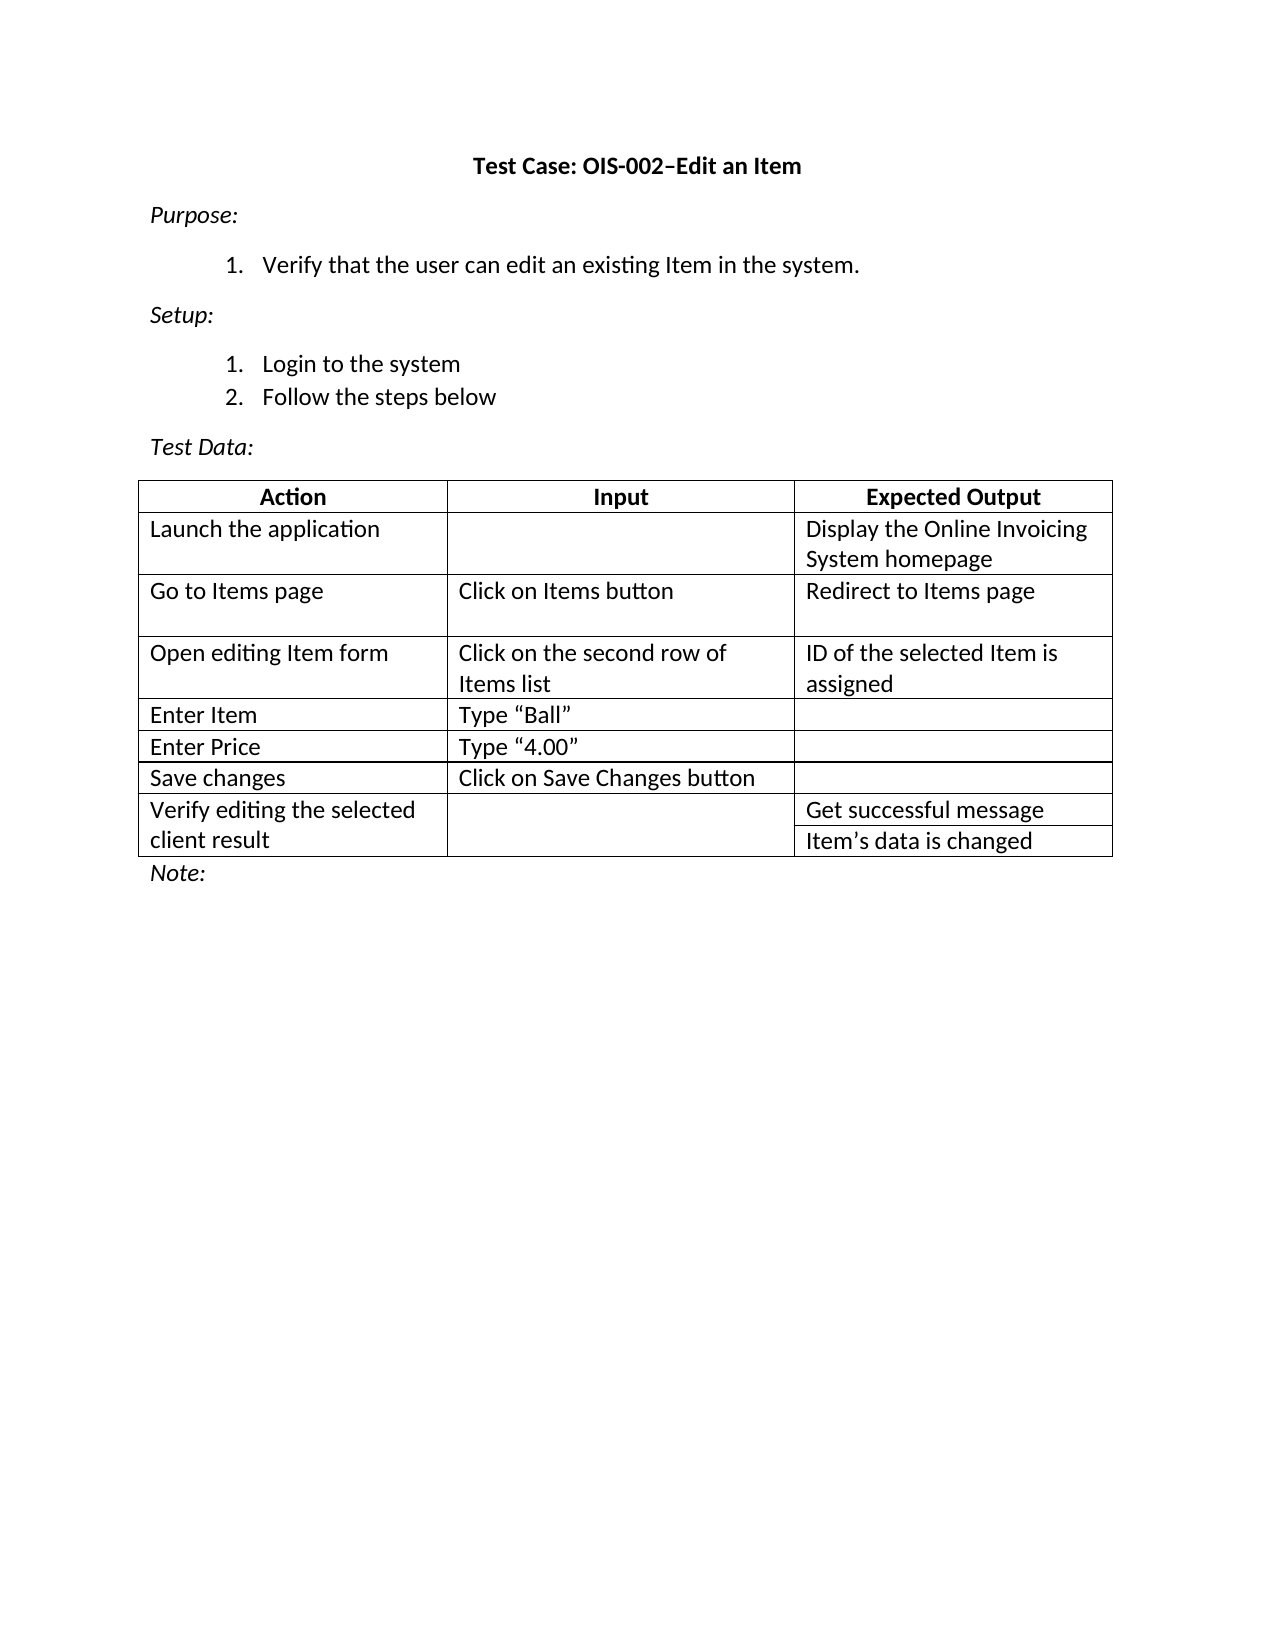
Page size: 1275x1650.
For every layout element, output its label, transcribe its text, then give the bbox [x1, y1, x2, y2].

list Follow the steps below [225, 381, 1125, 412]
table_cell [448, 794, 794, 856]
table_cell Get successful message [795, 794, 1112, 824]
table_cell Redirect to Items page [795, 575, 1112, 636]
table_cell [795, 763, 1112, 793]
table_cell [795, 699, 1112, 730]
table_cell Click on Save Changes button [448, 763, 794, 793]
table_cell Item’s data is changed [795, 826, 1112, 856]
table_cell Click on Items button [448, 575, 794, 636]
table_cell Go to Items page [139, 575, 447, 636]
text Setup: [150, 299, 1125, 329]
table_cell Display the Online Invoicing System homepage [795, 513, 1112, 574]
table_cell Save changes [139, 763, 447, 793]
text Note: [150, 857, 1125, 888]
table_header Expected Output [795, 481, 1112, 512]
table_cell Type “Ball” [448, 699, 794, 730]
table_header Input [448, 481, 794, 512]
table_cell Type “4.00” [448, 731, 794, 761]
table_cell Launch the application [139, 513, 447, 574]
text Test Data: [150, 431, 1125, 461]
list Login to the system [225, 348, 1125, 379]
table_cell [795, 731, 1112, 761]
list Verify that the user can edit an existing Item in the system. [225, 249, 1125, 280]
table_cell Enter Price [139, 731, 447, 761]
table_cell Verify editing the selected client result [139, 794, 447, 856]
text Test Case: OIS-002–Edit an Item [150, 150, 1125, 181]
table_cell ID of the selected Item is assigned [795, 637, 1112, 698]
table_cell Open editing Item form [139, 637, 447, 698]
table_cell [448, 513, 794, 574]
table_header Action [139, 481, 447, 512]
table_cell Enter Item [139, 699, 447, 730]
table_cell Click on the second row of Items list [448, 637, 794, 698]
text Purpose: [150, 199, 1125, 230]
